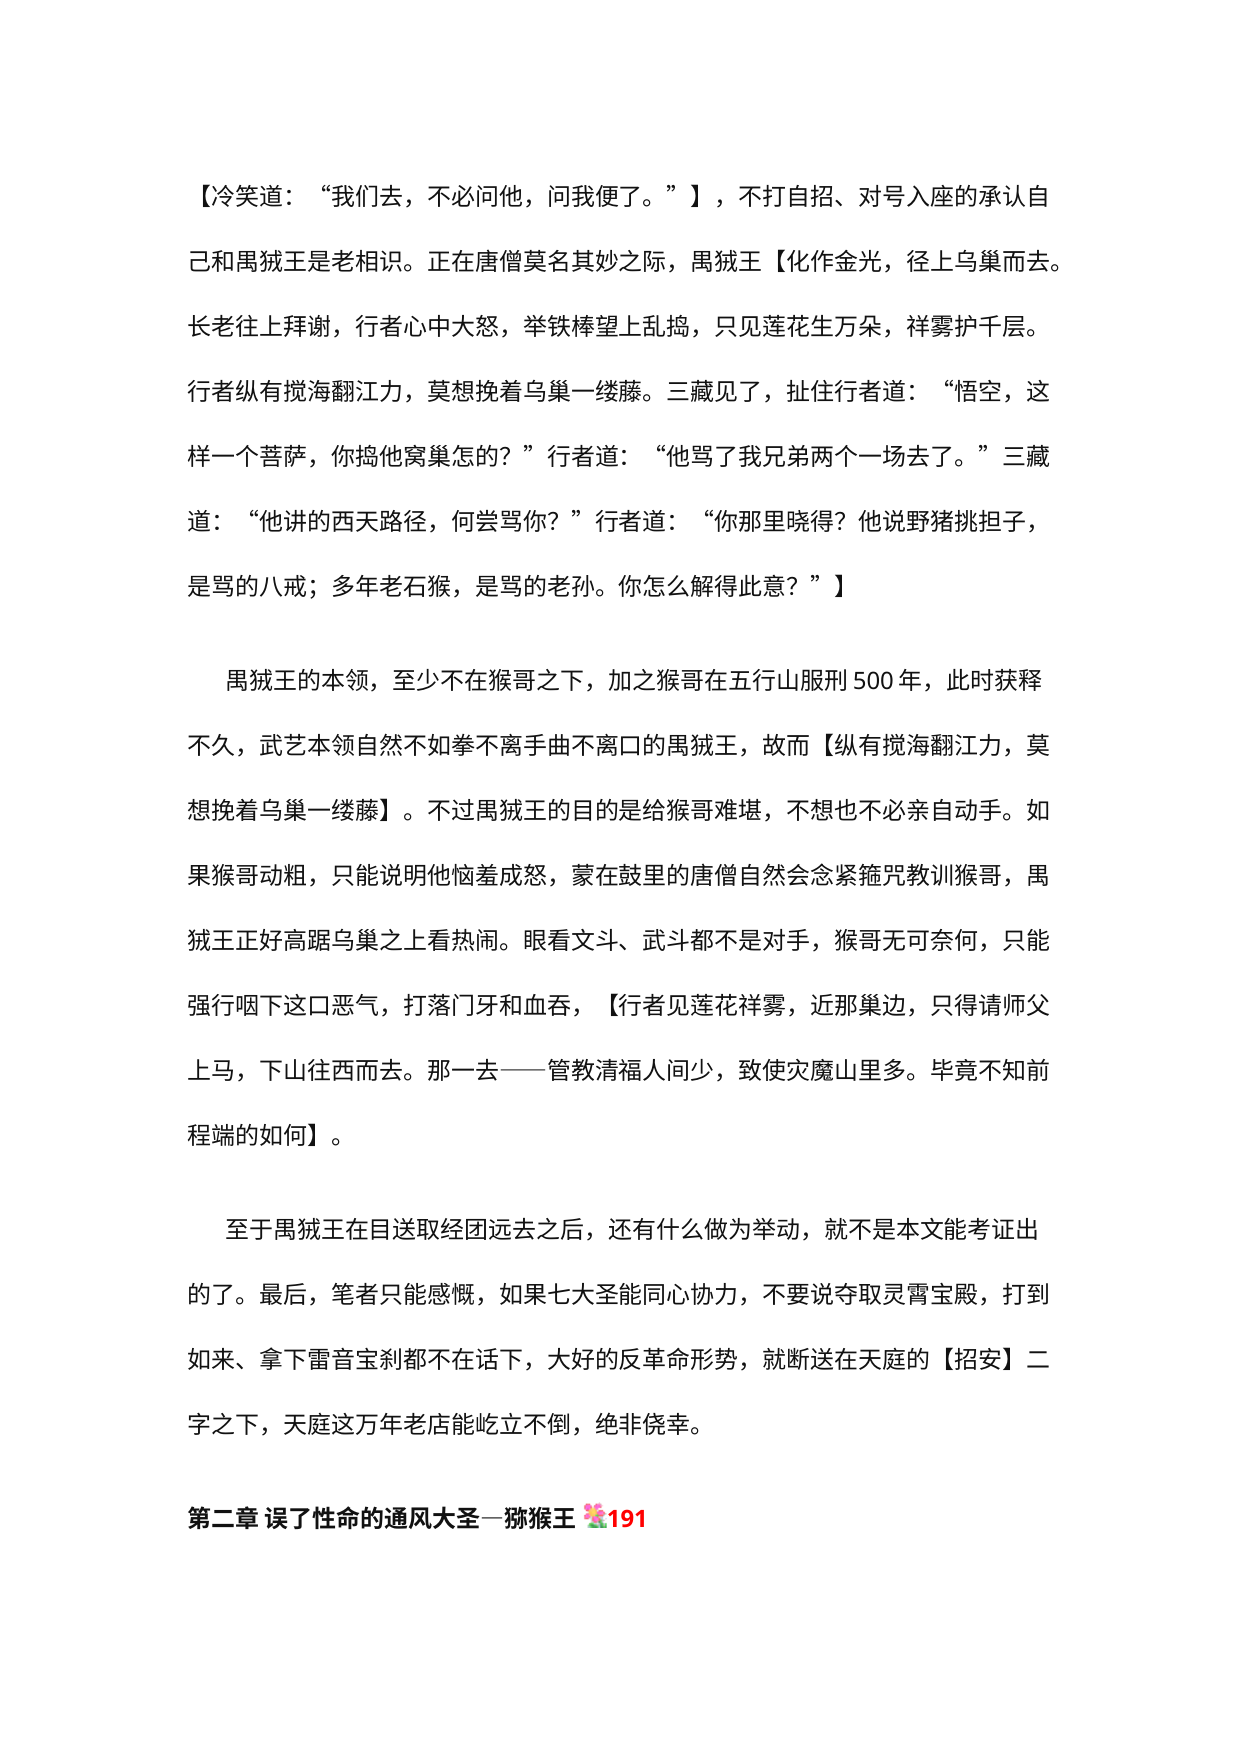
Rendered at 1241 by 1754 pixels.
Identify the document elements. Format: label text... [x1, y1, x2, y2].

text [187, 162, 1053, 617]
text 至于禺狨王在目送取经团远去之后，还有什么做为举动，就不是本文能考证出的了。最后，笔者只能感慨，如果七大圣能同心协力，不要说夺取灵霄宝殿，打到如来、拿下雷音宝刹都不在话下，大好的反革命形势，就断送在天庭的【招安】二字之下，天庭这万年老店能屹立不倒，绝非侥幸。 [187, 1195, 1053, 1455]
text 禺狨王的本领，至少不在猴哥之下，加之猴哥在五行山服刑500年，此时获释不久，武艺本领自然不如拳不离手曲不离口的禺狨王，故而【纵有搅海翻江力，莫想挽着乌巢一缕藤】。不过禺狨王的目的是给猴哥难堪，不想也不必亲自动手。如果猴哥动粗，只能说明他恼羞成怒，蒙在鼓里的唐僧自然会念紧箍咒教训猴哥，禺狨王正好高踞乌巢之上看热闹。眼看文斗、武斗都不是对手，猴哥无可奈何，只能强行咽下这口恶气，打落门牙和血吞，【行者见莲花祥雾，近那巢边，只得请师父上马，下山往西而去。那一去——管教清福人间少，致使灾魔山里多。毕竟不知前程端的如何】。 [187, 646, 1053, 1166]
picture [581, 1502, 607, 1528]
text 第二章 误了性命的通风大圣—猕猴王 191 [187, 1484, 1053, 1549]
